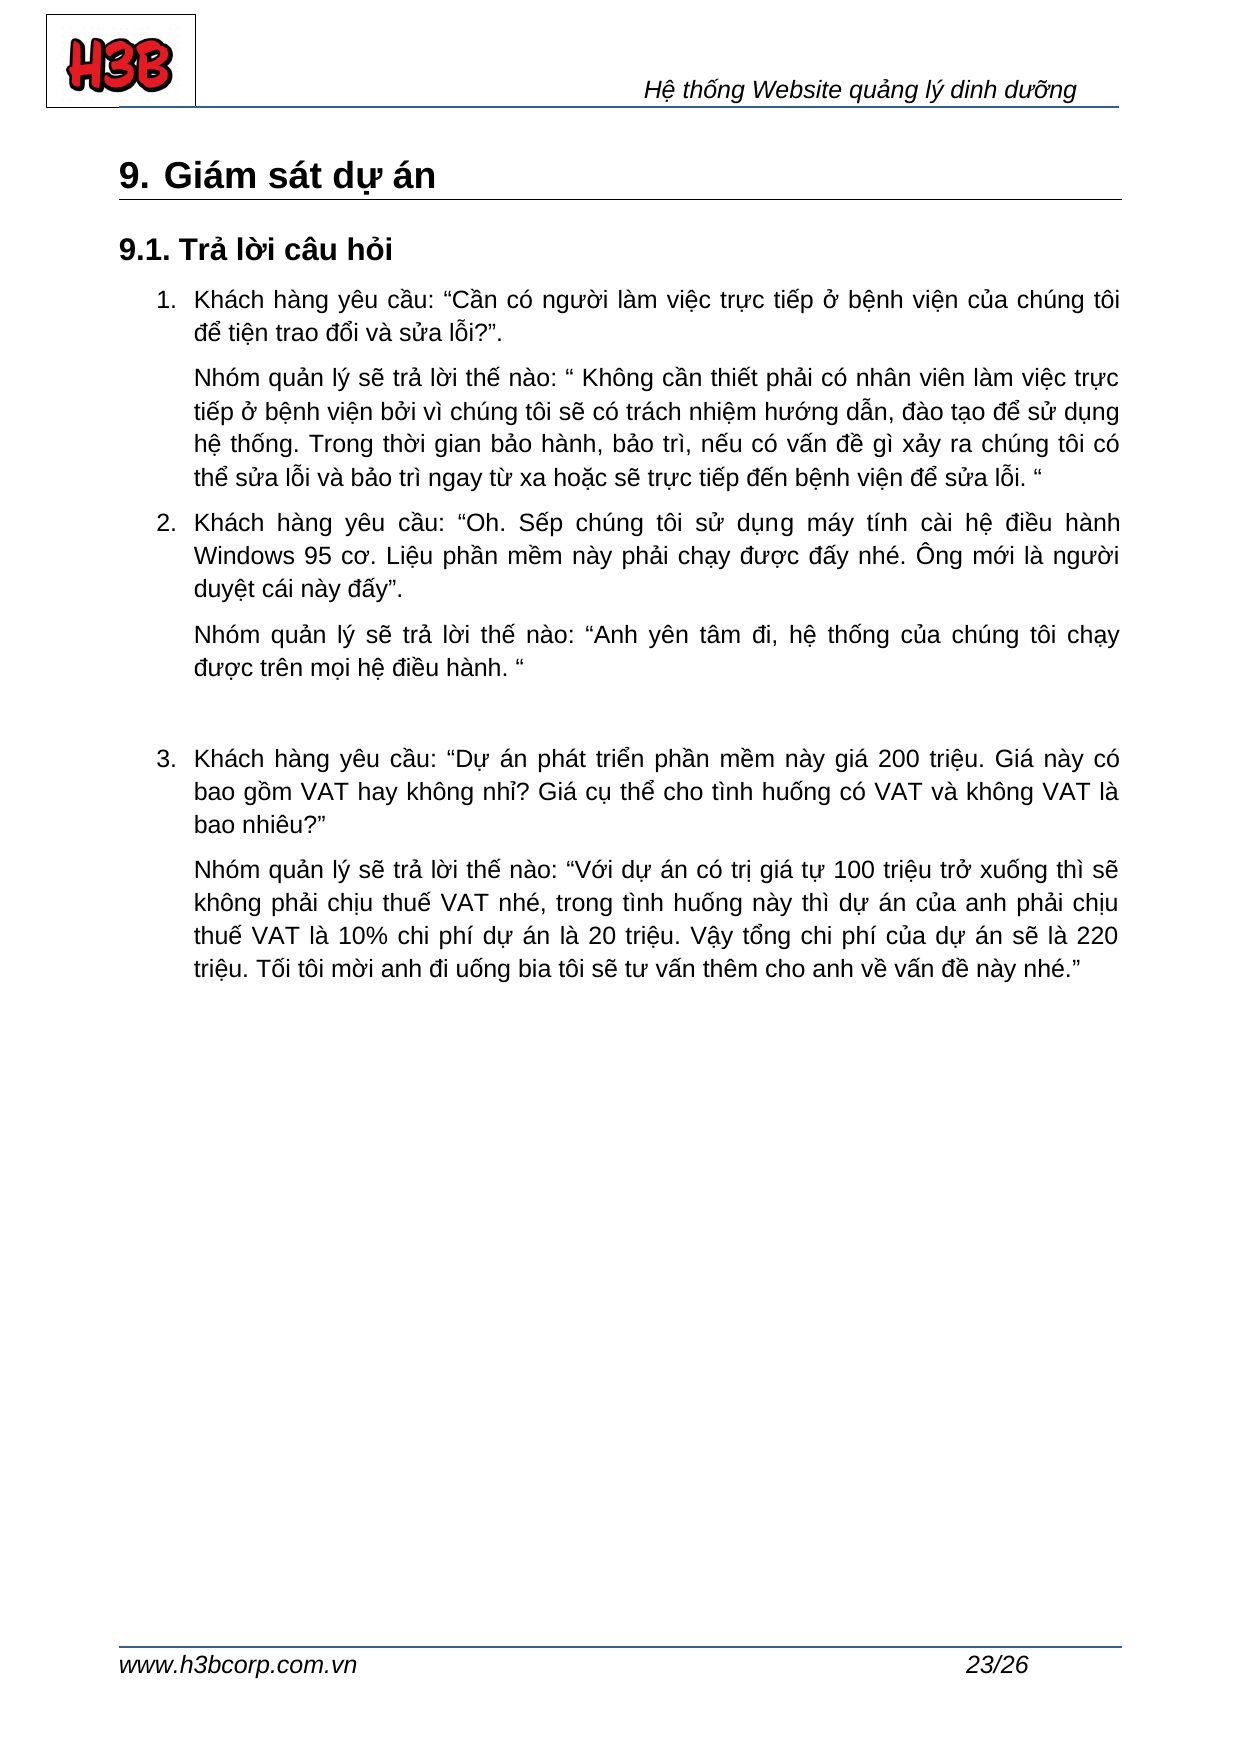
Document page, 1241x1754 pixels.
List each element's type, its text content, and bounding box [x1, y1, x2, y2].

list Nhóm quản lý sẽ trả lời thế nào: “Anh yên tâm đi, hệ thống của chúng tôi chạy được trên mọi hệ điều hành. “ [193, 619, 1122, 681]
subtitle Trả lời câu hỏi [118, 231, 1122, 267]
subtitle Giám sát dự án [118, 153, 1122, 200]
list Nhóm quản lý sẽ trả lời thế nào: “ Không cần thiết phải có nhân viên làm việc trực tiếp ở bệnh viện bởi vì chúng tôi sẽ có trách nhiệm hướng dẫn, đào tạo để sử dụng hệ thống. Trong thời gian bảo hành, bảo trì, nếu có vấn đề gì xảy ra chúng tôi có thể sửa lỗi và bảo trì ngay từ xa hoặc sẽ trực tiếp đến bệnh viện để sửa lỗi. “ [193, 363, 1122, 491]
list Khách hàng yêu cầu: “Dự án phát triển phần mềm này giá 200 triệu. Giá này có bao gồm VAT hay không nhỉ? Giá cụ thể cho tình huống có VAT và không VAT là bao nhiêu?” [156, 744, 1122, 838]
list Khách hàng yêu cầu: “Cần có người làm việc trực tiếp ở bệnh viện của chúng tôi để tiện trao đổi và sửa lỗi?”. [156, 285, 1122, 347]
list Khách hàng yêu cầu: “Oh. Sếp chúng tôi sử dụng máy tính cài hệ điều hành Windows 95 cơ. Liệu phần mềm này phải chạy được đấy nhé. Ông mới là người duyệt cái này đấy”. [156, 508, 1122, 603]
list Nhóm quản lý sẽ trả lời thế nào: “Với dự án có trị giá tự 100 triệu trở xuống thì sẽ không phải chịu thuế VAT nhé, trong tình huống này thì dự án của anh phải chịu thuế VAT là 10% chi phí dự án là 20 triệu. Vậy tổng chi phí của dự án sẽ là 220 triệu. Tối tôi mời anh đi uống bia tôi sẽ tư vấn thêm cho anh về vấn đề này nhé.” [193, 855, 1122, 983]
picture [61, 22, 180, 101]
